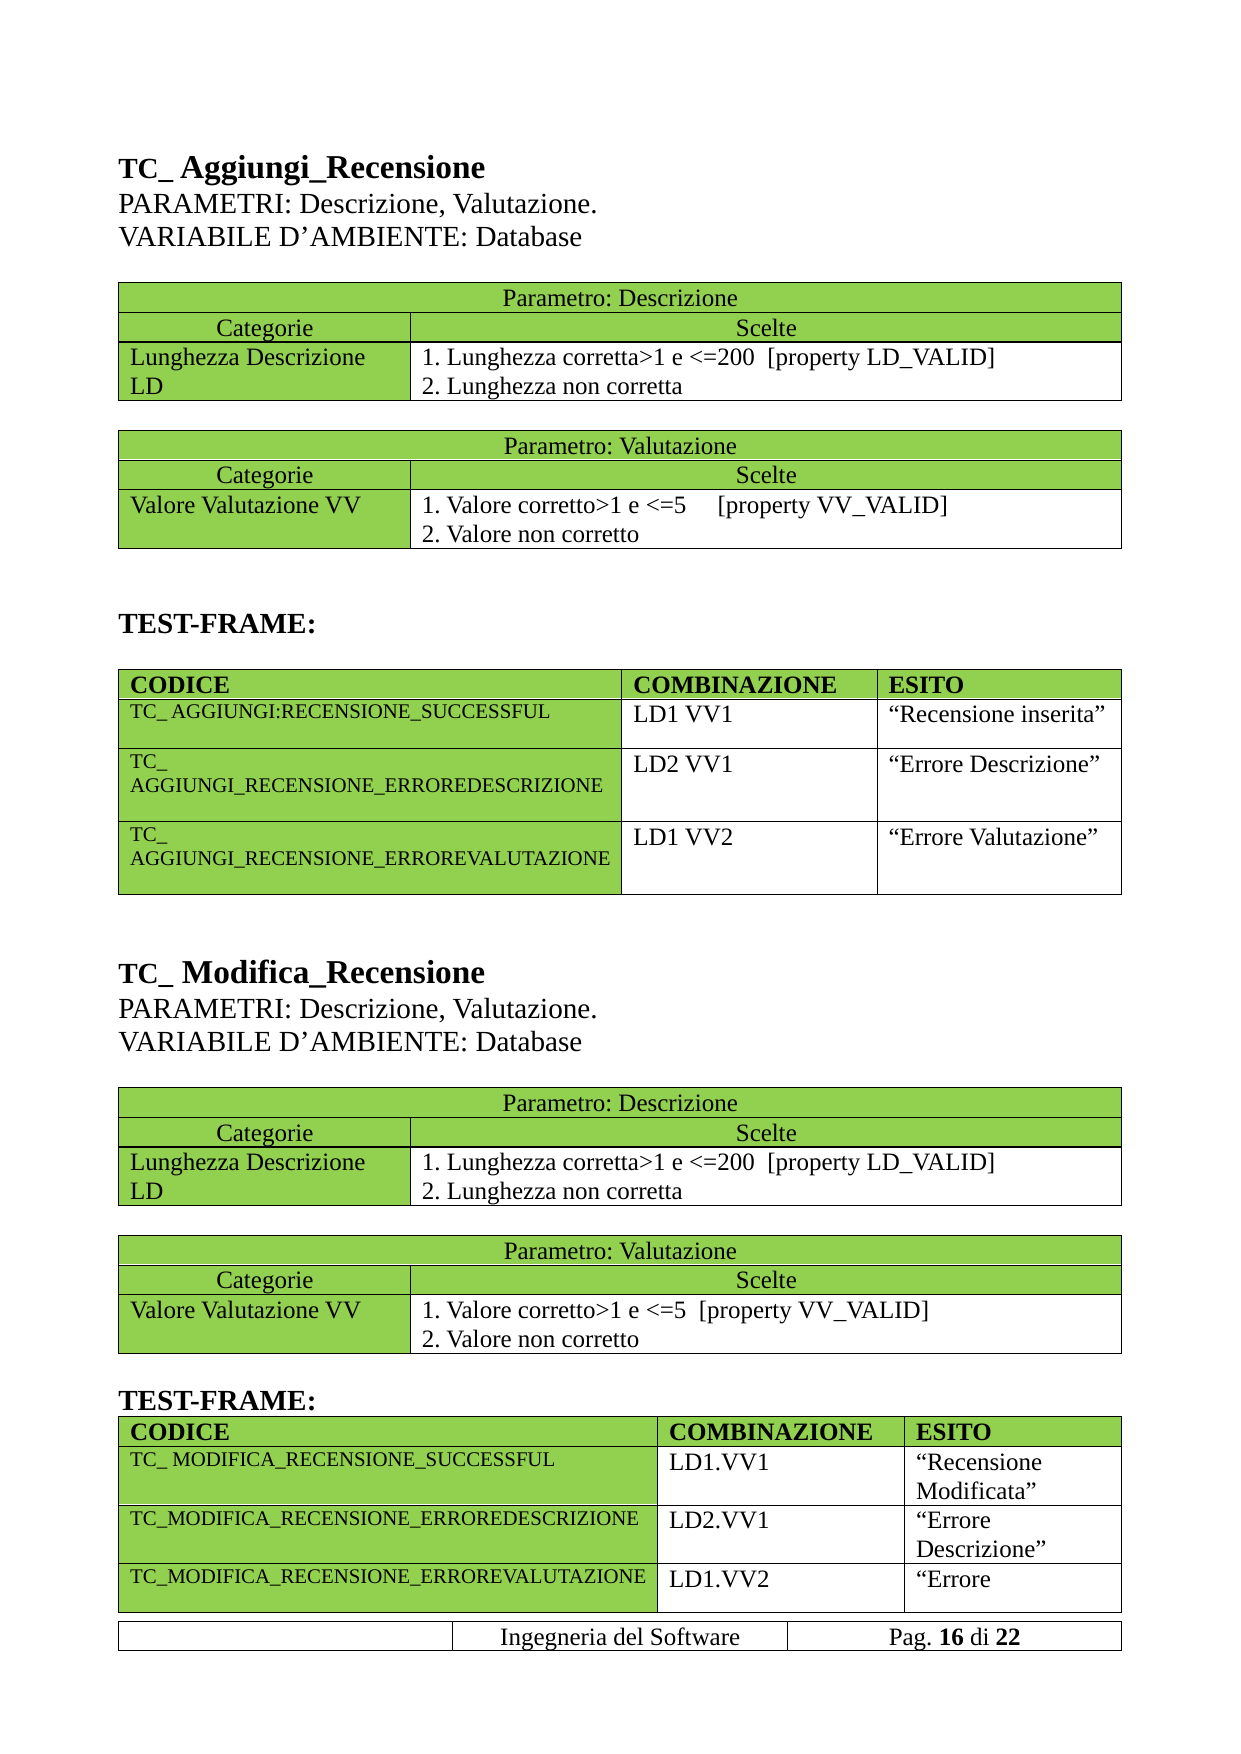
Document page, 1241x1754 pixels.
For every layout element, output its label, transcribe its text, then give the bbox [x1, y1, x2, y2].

table_header CODICE [119, 1417, 657, 1446]
table_cell TC_ AGGIUNGI_RECENSIONE_ERROREDESCRIZIONE [119, 749, 621, 821]
table_cell Scelte [411, 461, 1121, 489]
text VARIABILE D’AMBIENTE: Database [118, 219, 1122, 253]
table_header COMBINAZIONE [658, 1417, 904, 1446]
table_cell Valore Valutazione VV [119, 1295, 410, 1353]
table_cell “Errore Descrizione” [878, 749, 1121, 821]
table_cell Categorie [119, 313, 410, 341]
table_cell LD1.VV1 [658, 1447, 904, 1504]
table_cell Lunghezza Descrizione LD [119, 343, 410, 400]
table_cell TC_ MODIFICA_RECENSIONE_SUCCESSFUL [119, 1447, 657, 1504]
table_cell LD1 VV2 [622, 822, 877, 894]
table_cell Scelte [411, 1118, 1121, 1146]
table_cell “Recensione Modificata” [905, 1447, 1121, 1504]
table_header CODICE [119, 670, 621, 698]
table_cell TC_ AGGIUNGI_RECENSIONE_ERROREVALUTAZIONE [119, 822, 621, 894]
table_cell Scelte [411, 1266, 1121, 1294]
table_cell Scelte [411, 313, 1121, 341]
table_header Parametro: Descrizione [119, 283, 1121, 312]
table_cell Valore Valutazione VV [119, 490, 410, 548]
table_cell Categorie [119, 1118, 410, 1146]
table_cell “Errore Valutazione” [878, 822, 1121, 894]
table_cell LD1.VV2 [658, 1564, 904, 1612]
text TC_ Modifica_Recensione [118, 953, 1122, 991]
table_header ESITO [905, 1417, 1121, 1446]
table_header COMBINAZIONE [622, 670, 877, 698]
table_cell 1. Valore corretto>1 e <=5 [property VV_VALID] 2. Valore non corretto [411, 490, 1121, 548]
table_cell LD2 VV1 [622, 749, 877, 821]
table_cell Categorie [119, 1266, 410, 1294]
table_cell LD2.VV1 [658, 1506, 904, 1563]
table_cell 1. Lunghezza corretta>1 e <=200 [property LD_VALID] 2. Lunghezza non corretta [411, 1148, 1121, 1205]
table_header Parametro: Valutazione [119, 431, 1121, 459]
table_cell TC_MODIFICA_RECENSIONE_ERROREVALUTAZIONE [119, 1564, 657, 1612]
text PARAMETRI: Descrizione, Valutazione. [118, 991, 1122, 1024]
text PARAMETRI: Descrizione, Valutazione. [118, 186, 1122, 219]
table_header Parametro: Descrizione [119, 1088, 1121, 1117]
table_header ESITO [878, 670, 1121, 698]
table_cell “Errore Valutazione” [905, 1564, 1121, 1612]
table_header Parametro: Valutazione [119, 1236, 1121, 1264]
table_cell “Errore Descrizione” [905, 1506, 1121, 1563]
table_cell 1. Lunghezza corretta>1 e <=200 [property LD_VALID] 2. Lunghezza non corretta [411, 343, 1121, 400]
table_cell Categorie [119, 461, 410, 489]
table_cell 1. Valore corretto>1 e <=5 [property VV_VALID] 2. Valore non corretto [411, 1295, 1121, 1353]
text VARIABILE D’AMBIENTE: Database [118, 1024, 1122, 1058]
table_cell LD1 VV1 [622, 700, 877, 748]
text TEST-FRAME: [118, 606, 1122, 640]
table_cell Lunghezza Descrizione LD [119, 1148, 410, 1205]
text TEST-FRAME: [118, 1383, 1122, 1416]
table_cell TC_ AGGIUNGI:RECENSIONE_SUCCESSFUL [119, 700, 621, 748]
table_cell “Recensione inserita” [878, 700, 1121, 748]
text TC_ Aggiungi_Recensione [118, 148, 1122, 186]
table_cell TC_MODIFICA_RECENSIONE_ERROREDESCRIZIONE [119, 1506, 657, 1563]
